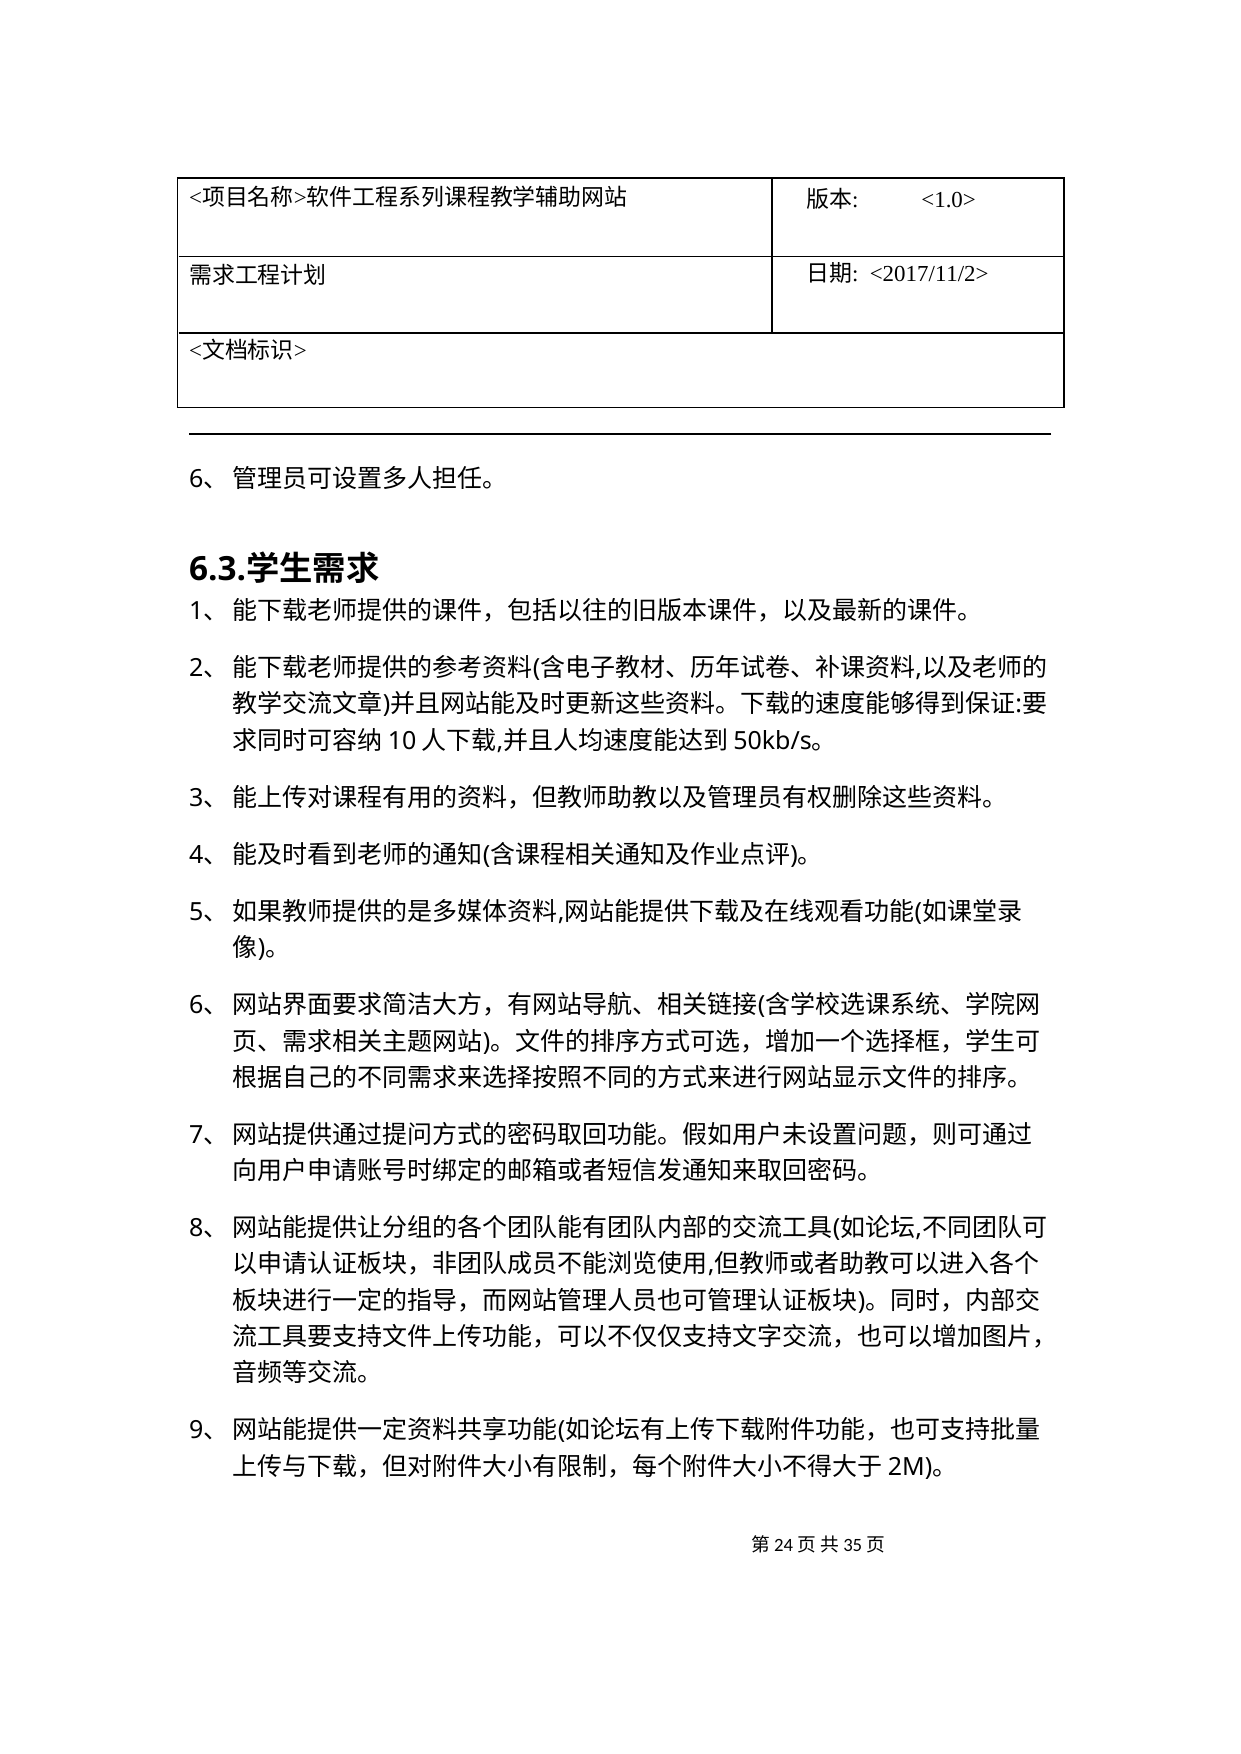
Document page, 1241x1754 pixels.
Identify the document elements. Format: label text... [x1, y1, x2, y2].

list 网站能提供一定资料共享功能(如论坛有上传下载附件功能，也可支持批量上传与下载，但对附件大小有限制，每个附件大小不得大于2M)。 [189, 1410, 1051, 1482]
list 如果教师提供的是多媒体资料,网站能提供下载及在线观看功能(如课堂录像)。 [189, 891, 1051, 964]
list 管理员可设置多人担任。 [189, 459, 1051, 495]
list 网站提供通过提问方式的密码取回功能。假如用户未设置问题，则可通过向用户申请账号时绑定的邮箱或者短信发通知来取回密码。 [189, 1114, 1051, 1187]
list 网站界面要求简洁大方，有网站导航、相关链接(含学校选课系统、学院网页、需求相关主题网站)。文件的排序方式可选，增加一个选择框，学生可根据自己的不同需求来选择按照不同的方式来进行网站显示文件的排序。 [189, 985, 1051, 1093]
list 能下载老师提供的参考资料(含电子教材、历年试卷、补课资料,以及老师的教学交流文章)并且网站能及时更新这些资料。下载的速度能够得到保证:要求同时可容纳10人下载,并且人均速度能达到50kb/s。 [189, 648, 1051, 756]
list 能及时看到老师的通知(含课程相关通知及作业点评)。 [189, 834, 1051, 871]
text 6.3.学生需求 [189, 545, 1051, 591]
list 能上传对课程有用的资料，但教师助教以及管理员有权删除这些资料。 [189, 777, 1051, 813]
list 能下载老师提供的课件，包括以往的旧版本课件，以及最新的课件。 [189, 591, 1051, 627]
list 网站能提供让分组的各个团队能有团队内部的交流工具(如论坛,不同团队可以申请认证板块，非团队成员不能浏览使用,但教师或者助教可以进入各个板块进行一定的指导，而网站管理人员也可管理认证板块)。同时，内部交流工具要支持文件上传功能，可以不仅仅支持文字交流，也可以增加图片，音频等交流。 [189, 1208, 1051, 1389]
